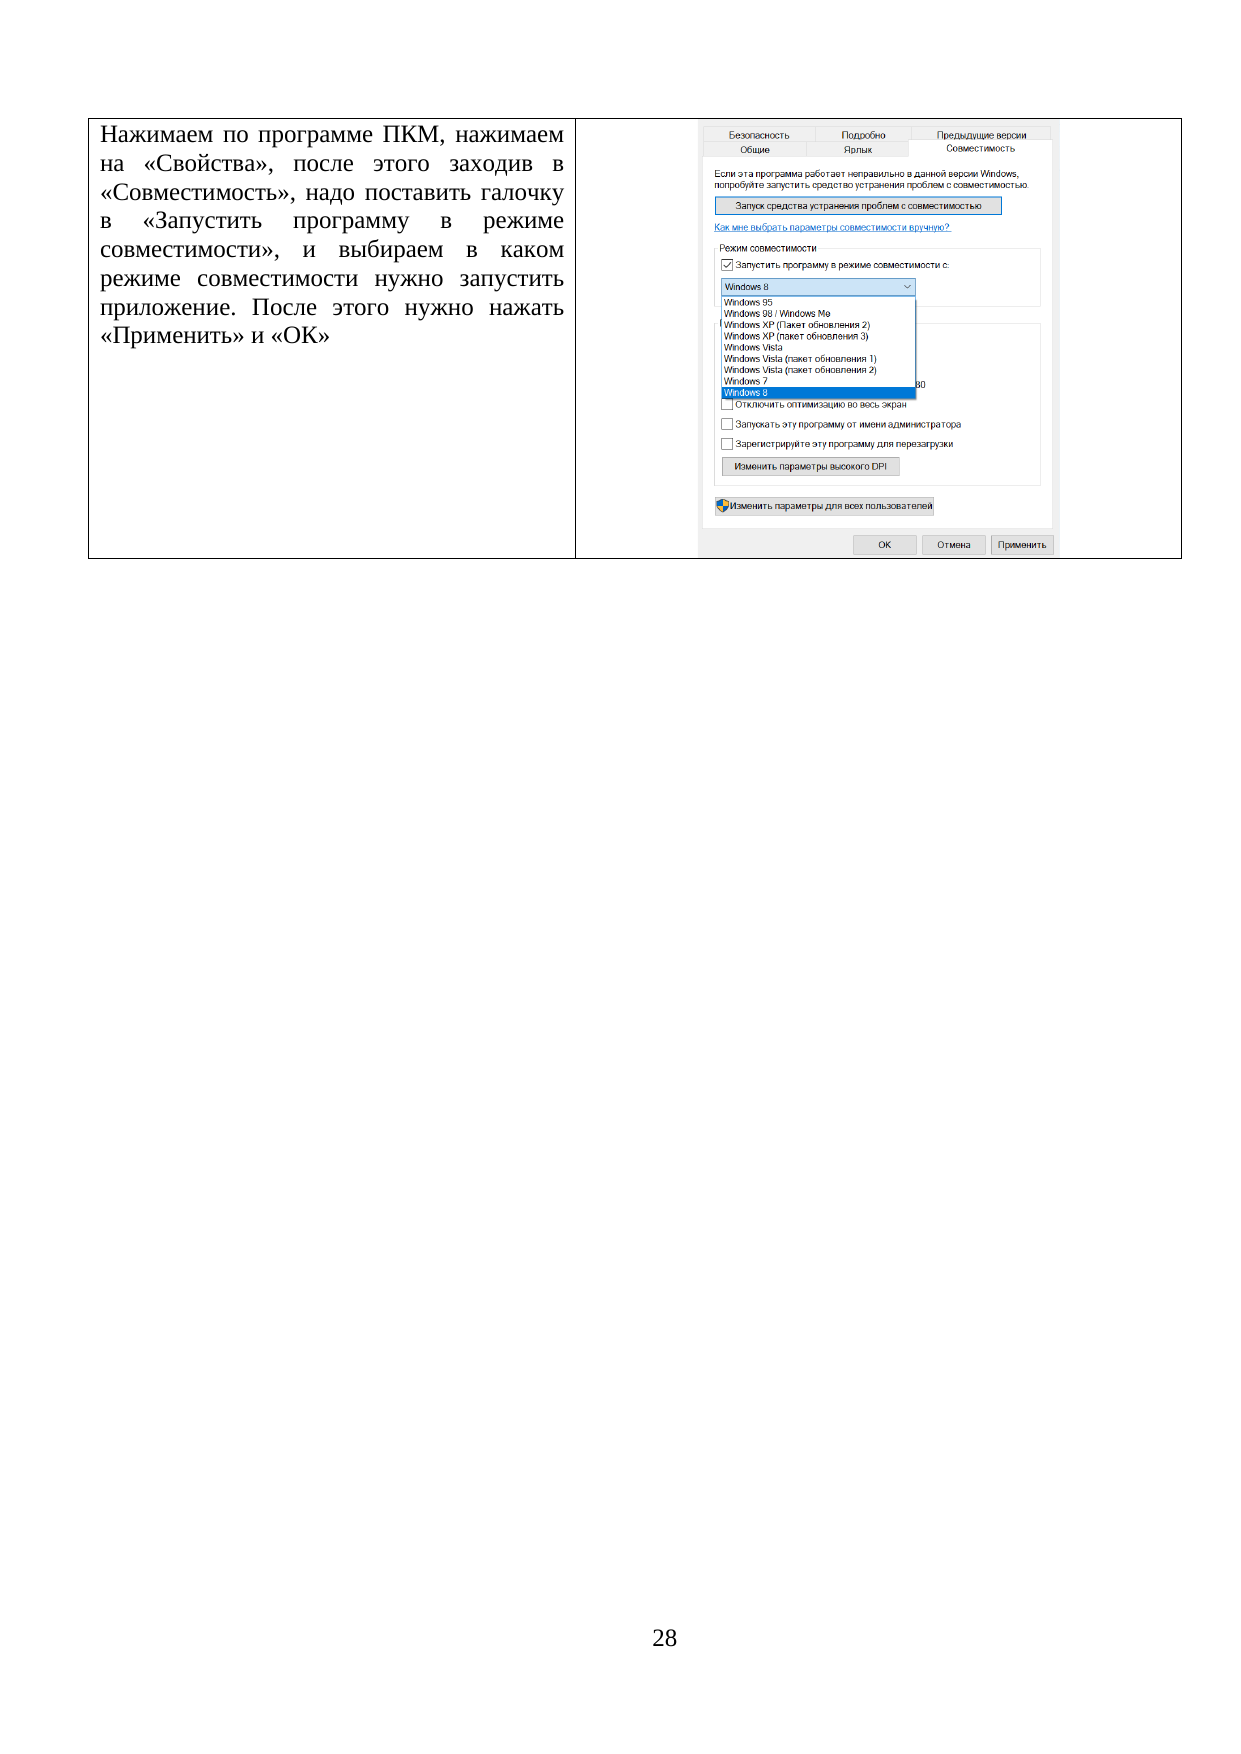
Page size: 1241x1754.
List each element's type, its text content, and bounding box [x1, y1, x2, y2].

table_cell Нажимаем по программе ПКМ, нажимаем на «Свойства», после этого заходив в «Совместимость», надо поставить галочку в «Запустить программу в режиме совместимости», и выбираем в каком режиме совместимости нужно запустить приложение. После этого нужно нажать «Применить» и «ОК» [89, 119, 575, 558]
table_cell [576, 119, 697, 558]
picture [697, 119, 1060, 558]
table_cell [1060, 119, 1181, 558]
